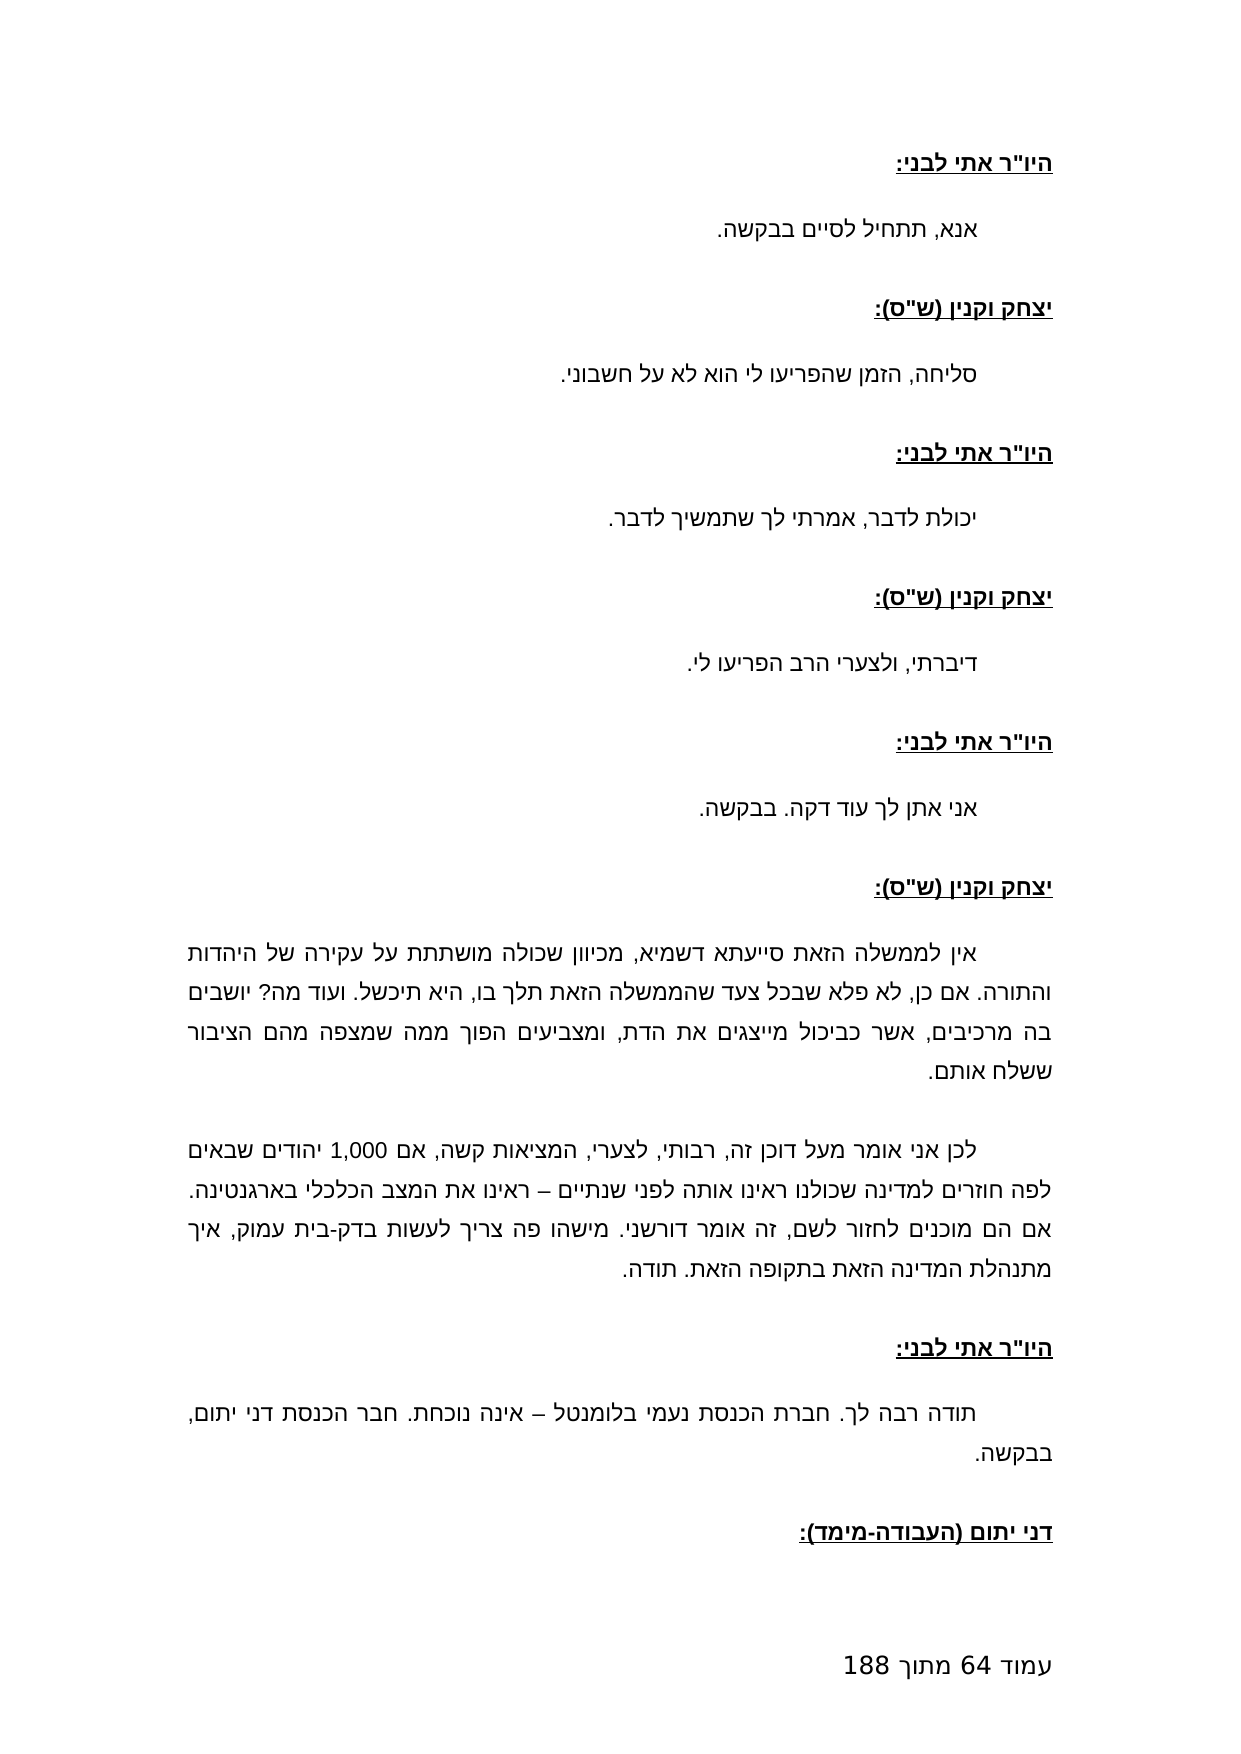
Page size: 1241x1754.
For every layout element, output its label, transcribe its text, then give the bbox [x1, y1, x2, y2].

text יכולת לדבר, אמרתי לך שתמשיך לדבר. [187, 505, 1053, 532]
text אין לממשלה הזאת סייעתא דשמיא, מכיוון שכולה מושתתת על עקירה של היהדות והתורה. אם כן, לא פלא שבכל צעד שהממשלה הזאת תלך בו, היא תיכשל. ועוד מה? יושבים בה מרכיבים, אשר כביכול מייצגים את הדת, ומצביעים הפוך ממה שמצפה מהם הציבור ששלח אותם. [187, 940, 1053, 1084]
text סליחה, הזמן שהפריעו לי הוא לא על חשבוני. [187, 361, 1053, 387]
text אנא, תתחיל לסיים בבקשה. [187, 216, 1053, 242]
text תודה רבה לך. חברת הכנסת נעמי בלומנטל – אינה נוכחת. חבר הכנסת דני יתום, בבקשה. [187, 1400, 1053, 1466]
text היו"ר אתי לבני: [187, 150, 1053, 176]
text יצחק וקנין (ש"ס): [187, 584, 1053, 611]
text היו"ר אתי לבני: [187, 439, 1053, 466]
text דיברתי, ולצערי הרב הפריעו לי. [187, 650, 1053, 677]
text יצחק וקנין (ש"ס): [187, 295, 1053, 321]
text דני יתום (העבודה-מימד): [187, 1519, 1053, 1545]
text לכן אני אומר מעל דוכן זה, רבותי, לצערי, המציאות קשה, אם 1,000 יהודים שבאים לפה חוזרים למדינה שכולנו ראינו אותה לפני שנתיים – ראינו את המצב הכלכלי בארגנטינה. אם הם מוכנים לחזור לשם, זה אומר דורשני. מישהו פה צריך לעשות בדק-בית עמוק, איך מתנהלת המדינה הזאת בתקופה הזאת. תודה. [187, 1137, 1053, 1282]
text היו"ר אתי לבני: [187, 1334, 1053, 1361]
text אני אתן לך עוד דקה. בבקשה. [187, 795, 1053, 821]
text היו"ר אתי לבני: [187, 729, 1053, 756]
text יצחק וקנין (ש"ס): [187, 874, 1053, 900]
